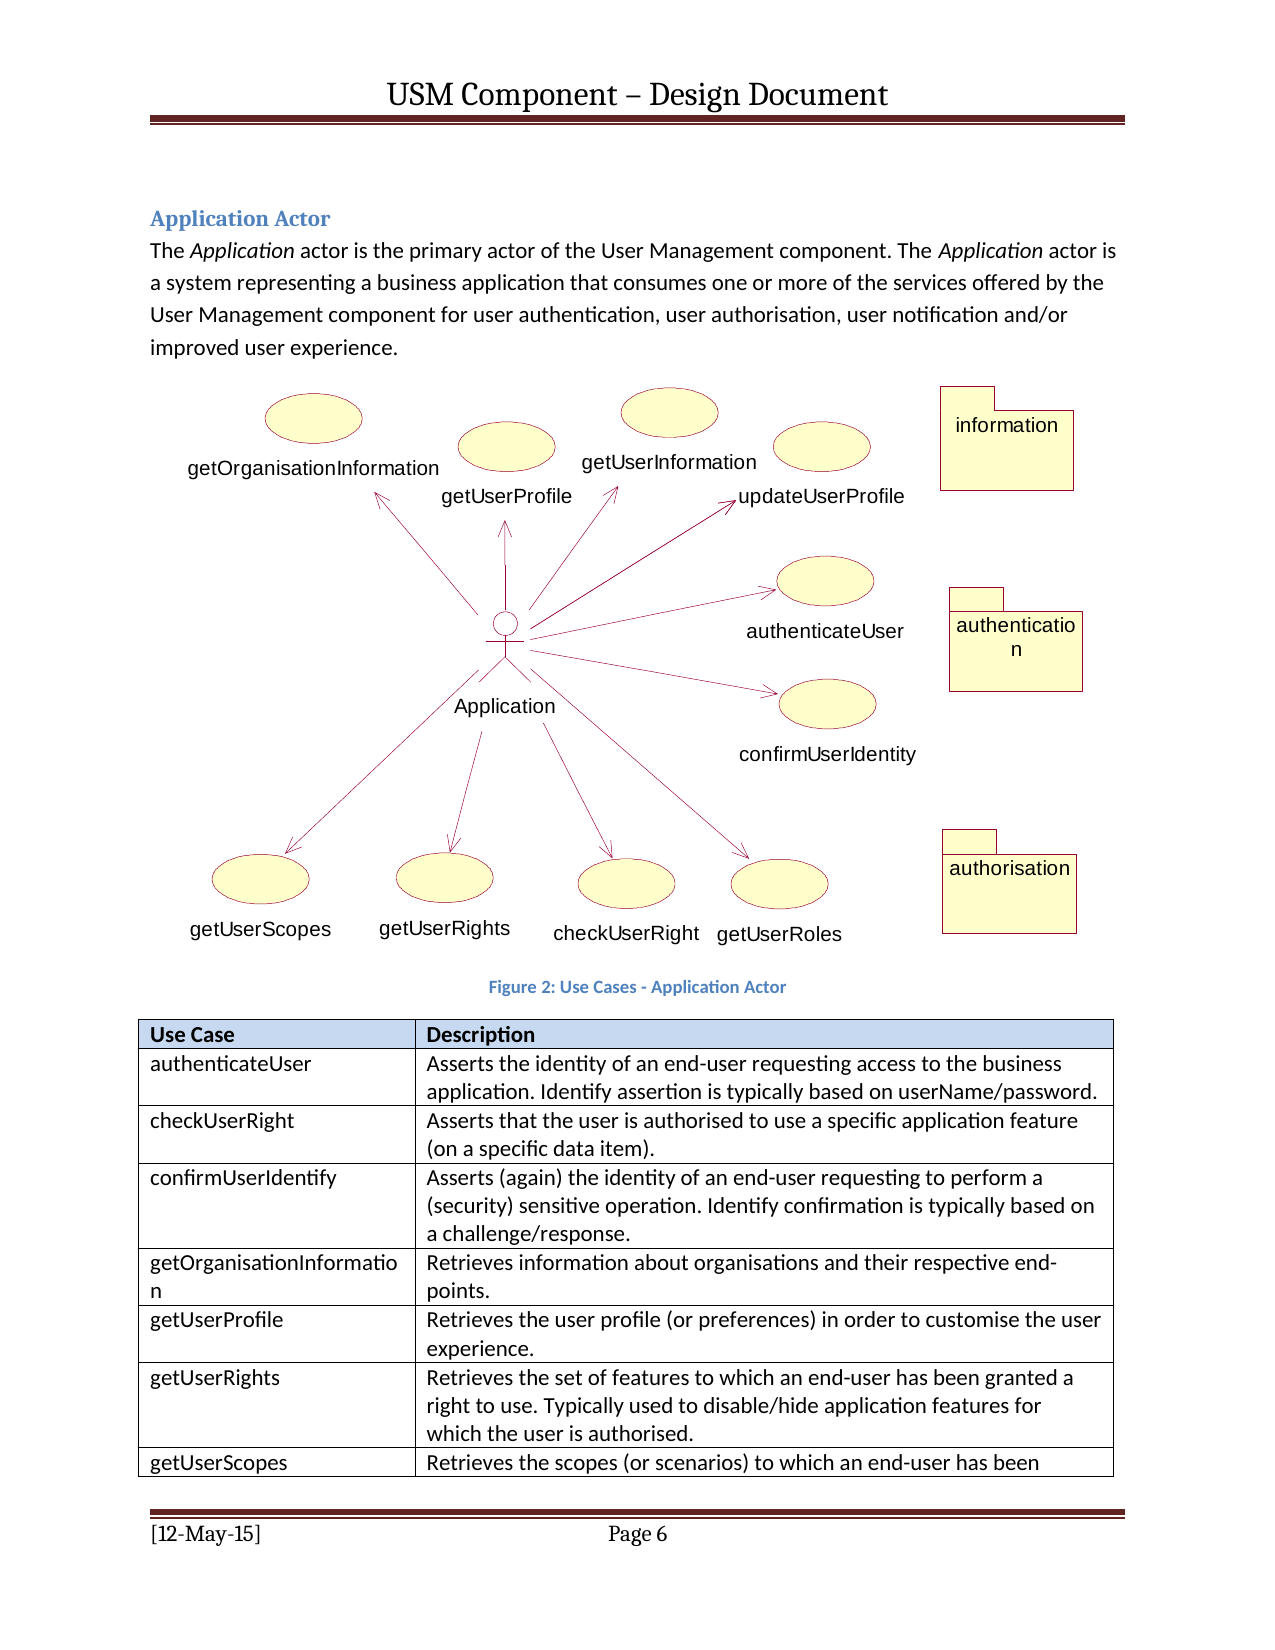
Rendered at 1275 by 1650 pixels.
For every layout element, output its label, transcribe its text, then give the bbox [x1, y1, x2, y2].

subtitle Application Actor [150, 206, 1125, 232]
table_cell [416, 1448, 1113, 1476]
table_cell checkUserRight [139, 1106, 415, 1162]
table_cell getUserScopes [139, 1448, 415, 1476]
table_cell getUserProfile [139, 1306, 415, 1362]
table_cell Asserts that the user is authorised to use a specific application feature (on a specific data item). [416, 1106, 1113, 1162]
table_cell confirmUserIdentify [139, 1164, 415, 1247]
table_header Description [416, 1020, 1113, 1048]
table_cell authenticateUser [139, 1049, 415, 1105]
table_cell Asserts (again) the identity of an end-user requesting to perform a (security) sensitive operation. Identify confirmation is typically based on a challenge/response. [416, 1164, 1113, 1247]
table_cell getOrganisationInformation [139, 1249, 415, 1304]
table_cell getUserRights [139, 1363, 415, 1447]
table_cell Retrieves the set of features to which an end-user has been granted a right to use. Typically used to disable/hide application features for which the user is authorised. [416, 1363, 1113, 1447]
table_header Use Case [139, 1020, 415, 1048]
table_cell Asserts the identity of an end-user requesting access to the business application. Identify assertion is typically based on userName/password. [416, 1049, 1113, 1105]
table_cell Retrieves the user profile (or preferences) in order to customise the user experience. [416, 1306, 1113, 1362]
table_cell Retrieves information about organisations and their respective end-points. [416, 1249, 1113, 1304]
text The Application actor is the primary actor of the User Management component. The Application actor is a system representing a business application that consumes one or more of the services offered by the User Management component for user authentication, user authorisation, user notification and/or improved user experience. [150, 236, 1125, 361]
text Figure 2: Use Cases - Application Actor [150, 975, 1125, 998]
